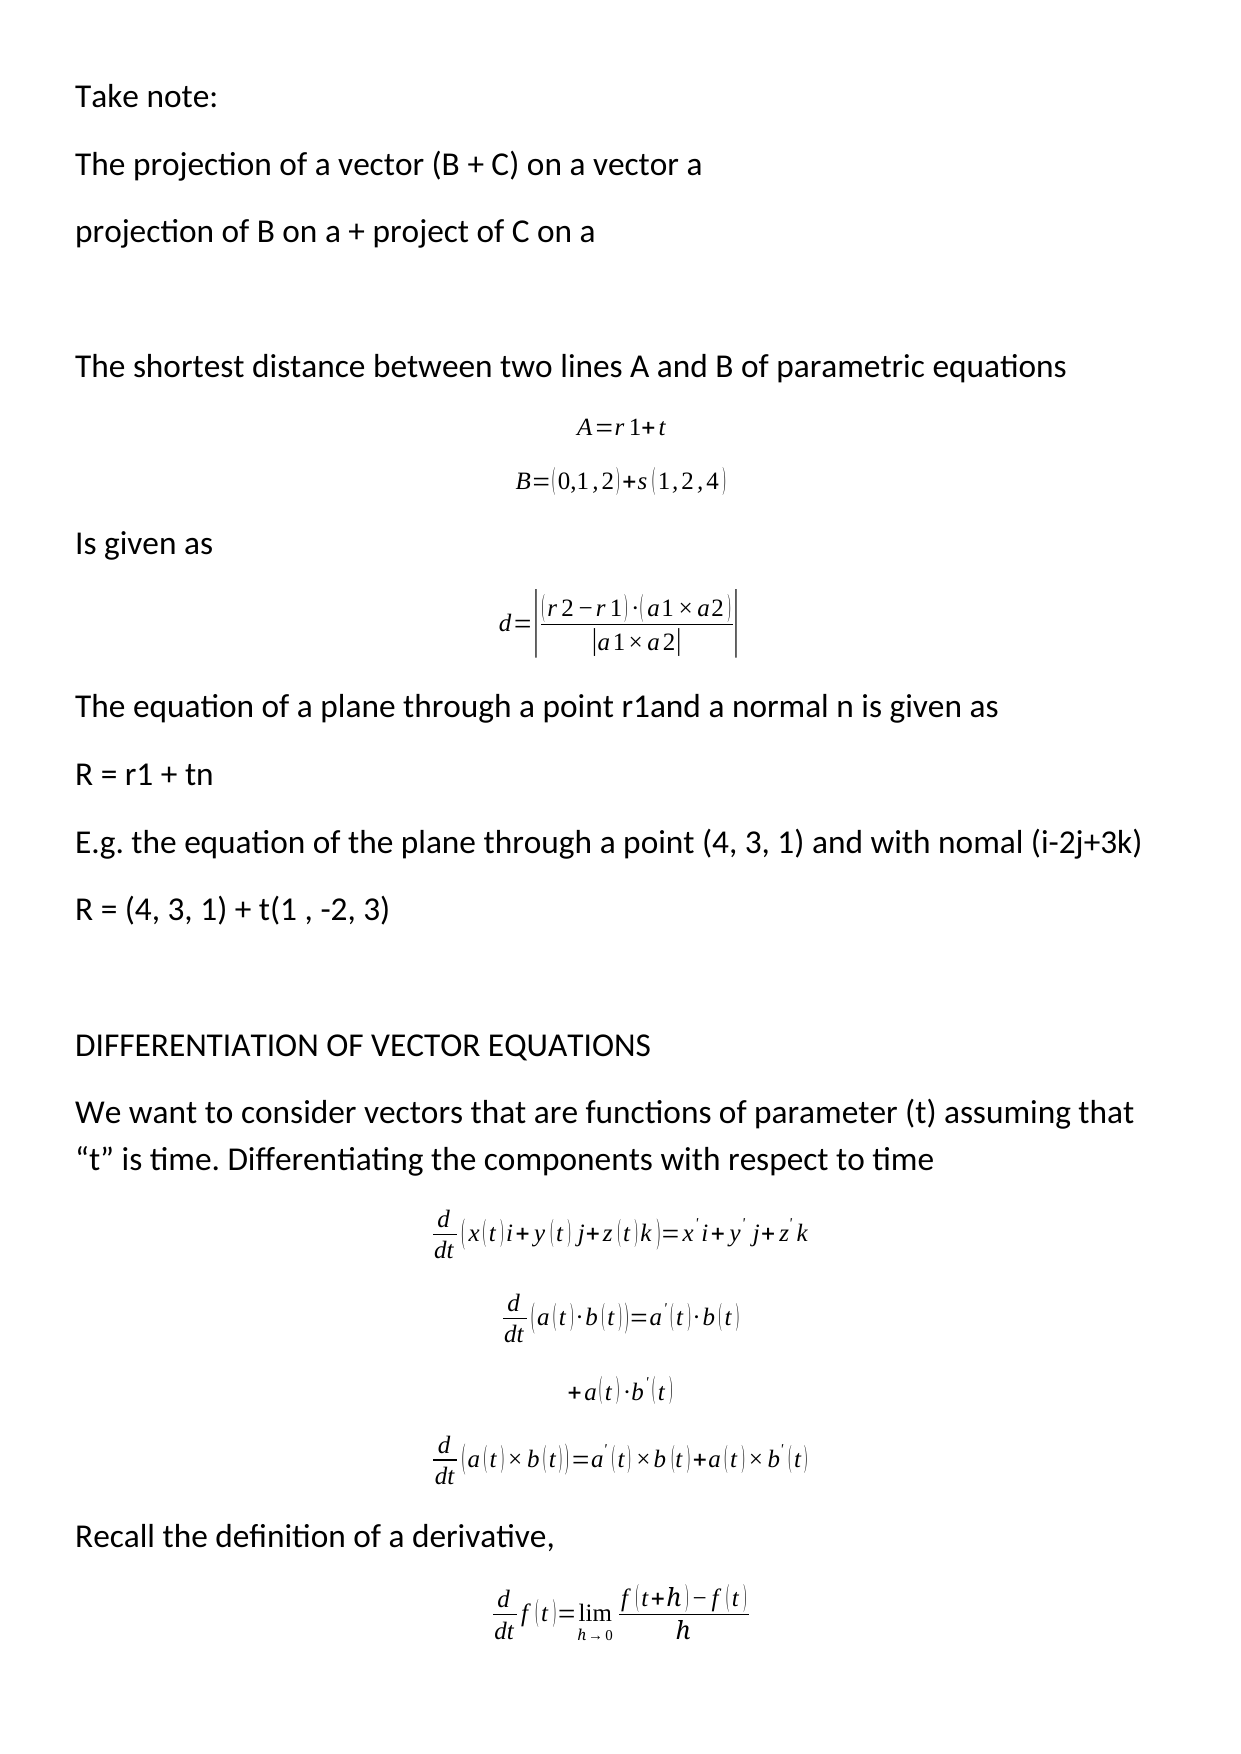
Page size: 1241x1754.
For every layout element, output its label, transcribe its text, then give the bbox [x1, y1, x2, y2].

text R = r1 + tn [75, 753, 1165, 794]
text R = (4, 3, 1) + t(1 , -2, 3) [75, 888, 1165, 929]
text DIFFERENTIATION OF VECTOR EQUATIONS [75, 1023, 1165, 1064]
text E.g. the equation of the plane through a point (4, 3, 1) and with nomal (i-2j+3k) [75, 821, 1165, 861]
text projection of B on a + project of C on a [75, 210, 1165, 251]
text We want to consider vectors that are functions of parameter (t) assuming that “t” is time. Differentiating the components with respect to time [75, 1091, 1165, 1179]
text Is given as [75, 522, 1165, 562]
text Take note: [75, 75, 1165, 116]
text The projection of a vector (B + C) on a vector a [75, 143, 1165, 183]
text The shortest distance between two lines A and B of parametric equations [75, 345, 1165, 386]
text Recall the definition of a derivative, [75, 1515, 1165, 1556]
text The equation of a plane through a point r1and a normal n is given as [75, 686, 1165, 726]
